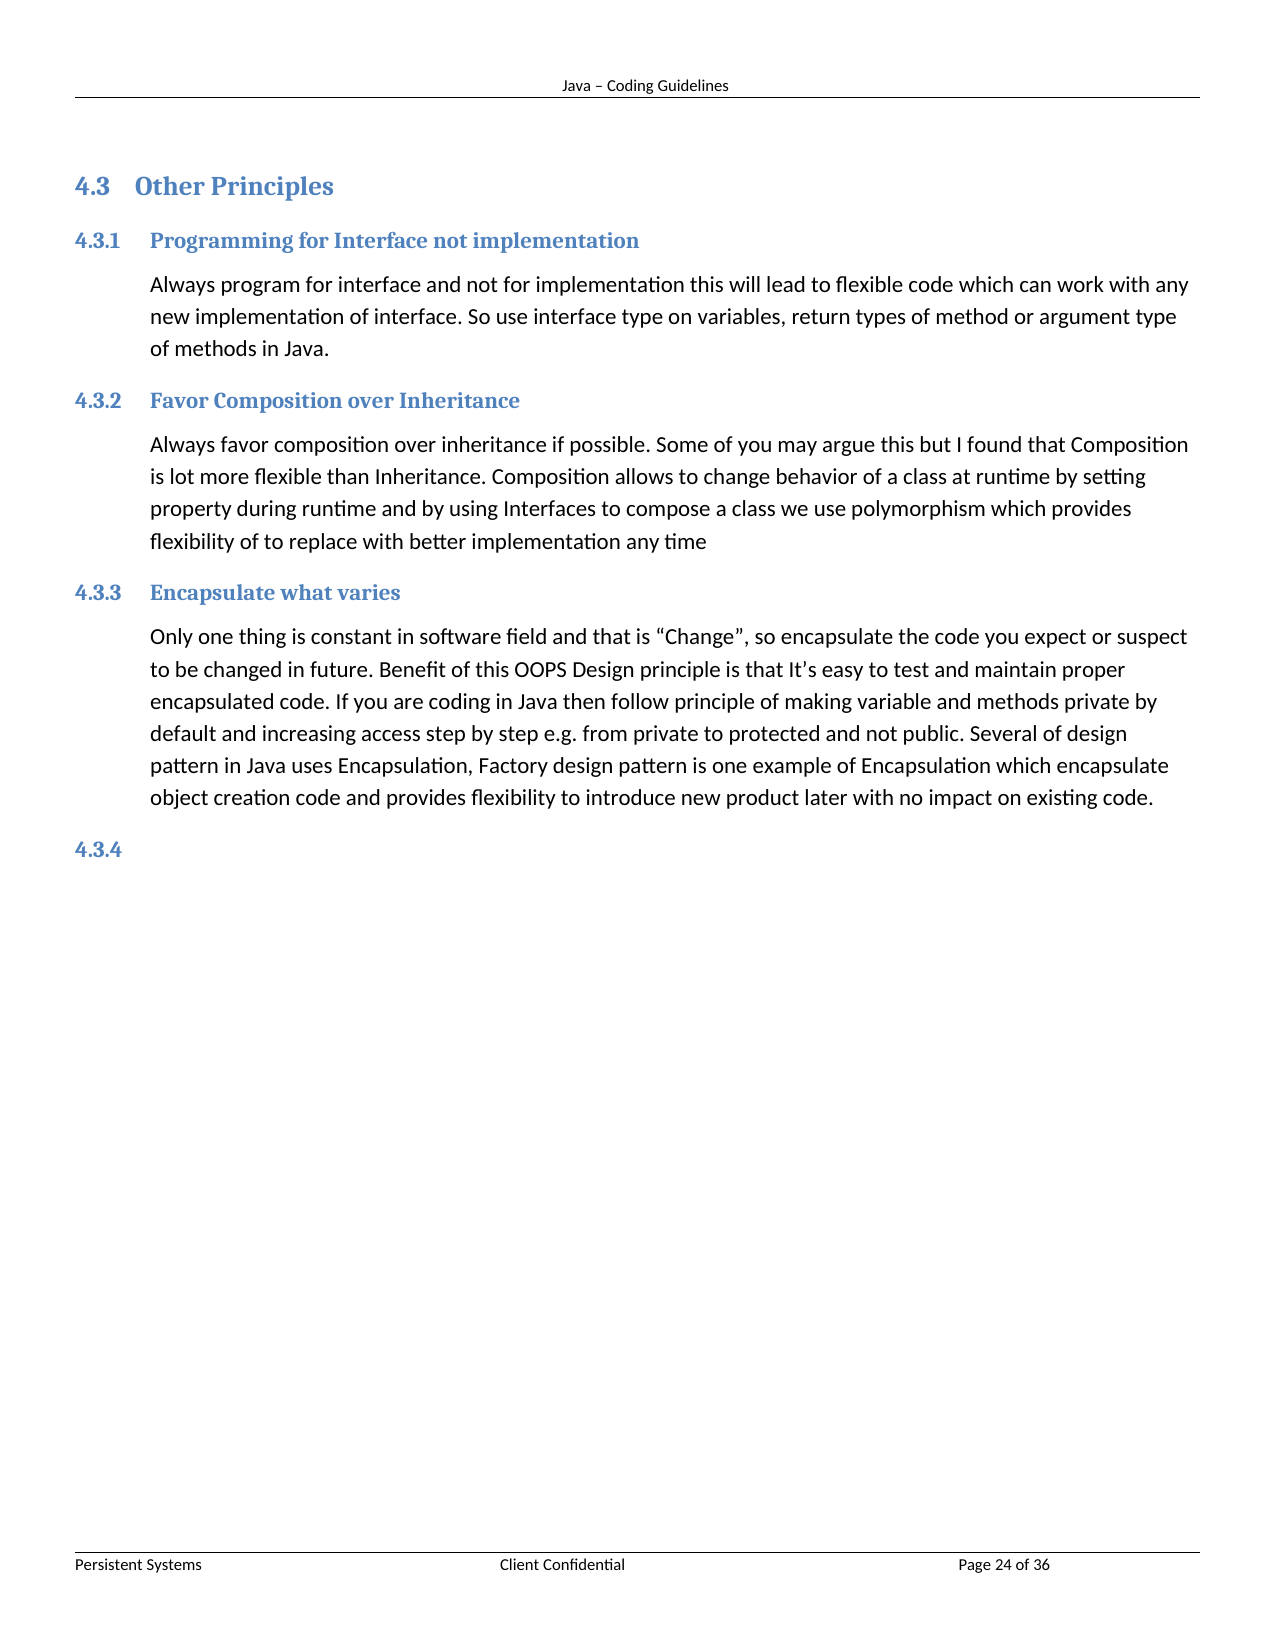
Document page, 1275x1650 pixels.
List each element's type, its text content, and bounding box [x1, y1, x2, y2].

subtitle Programming for Interface not implementation [75, 227, 1200, 254]
text Always favor composition over inheritance if possible. Some of you may argue this but I found that Composition is lot more flexible than Inheritance. Composition allows to change behavior of a class at runtime by setting property during runtime and by using Interfaces to compose a class we use polymorphism which provides flexibility of to replace with better implementation any time [150, 430, 1200, 555]
subtitle Favor Composition over Inheritance [75, 387, 1200, 414]
subtitle Encapsulate what varies [75, 580, 1200, 606]
text Always program for interface and not for implementation this will lead to flexible code which can work with any new implementation of interface. So use interface type on variables, return types of method or argument type of methods in Java. [150, 270, 1200, 362]
text Only one thing is constant in software field and that is “Change”, so encapsulate the code you expect or suspect to be changed in future. Benefit of this OOPS Design principle is that It’s easy to test and maintain proper encapsulated code. If you are coding in Java then follow principle of making variable and methods private by default and increasing access step by step e.g. from private to protected and not public. Several of design pattern in Java uses Encapsulation, Factory design pattern is one example of Encapsulation which encapsulate object creation code and provides flexibility to introduce new product later with no impact on existing code. [150, 622, 1200, 811]
subtitle Other Principles [75, 171, 1200, 202]
